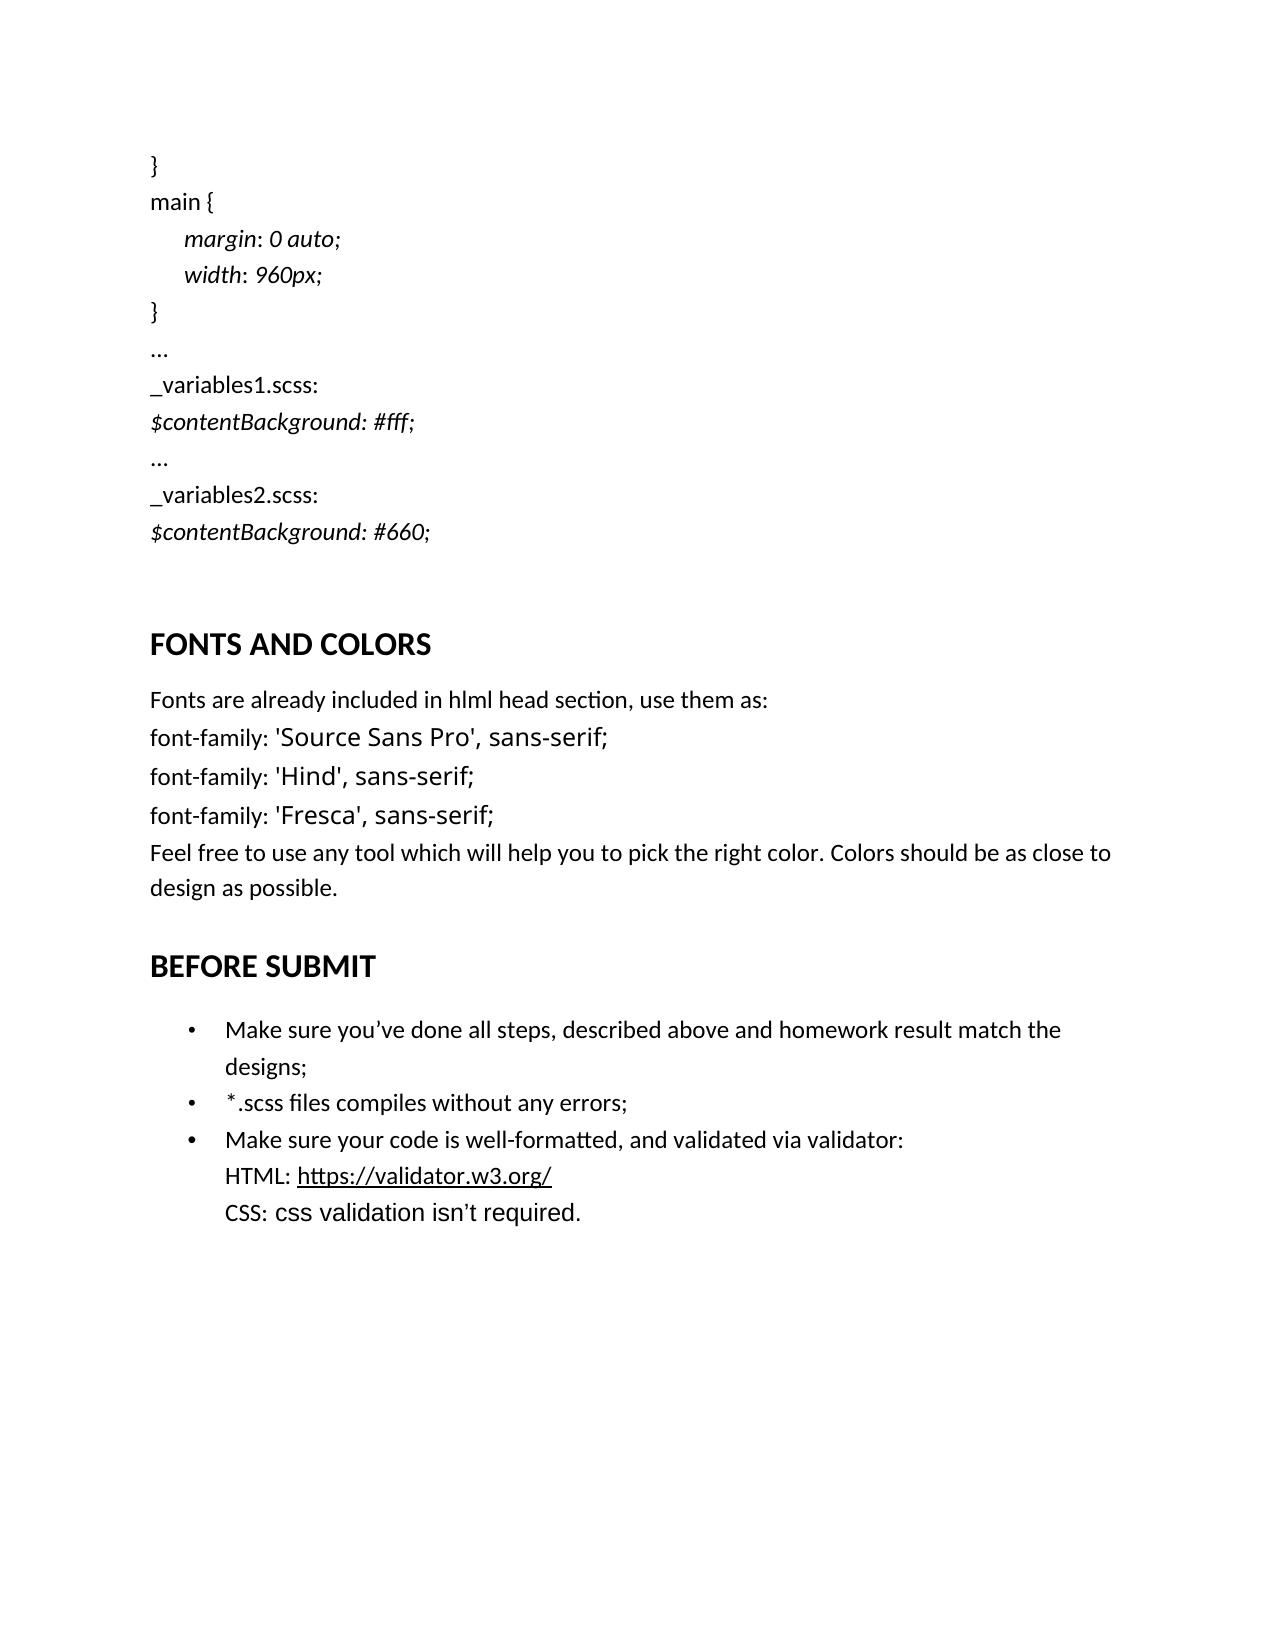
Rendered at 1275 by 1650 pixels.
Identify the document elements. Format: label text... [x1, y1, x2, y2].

text width: 960px; [150, 260, 1125, 290]
list Make sure you’ve done all steps, described above and homework result match the designs; [187, 1014, 1125, 1081]
text } [150, 296, 1125, 327]
text font-family: 'Fresca', sans-serif; [150, 798, 1125, 832]
text $contentBackground: #660; [150, 516, 1125, 546]
text margin: 0 auto; [150, 223, 1125, 254]
list *.scss files compiles without any errors; [187, 1087, 1125, 1118]
text FONTS AND COLORS [150, 623, 1125, 664]
text ... [150, 442, 1125, 473]
text Feel free to use any tool which will help you to pick the right color. Colors should be as close to design as possible. [150, 837, 1125, 903]
list Make sure your code is well-formatted, and validated via validator: [187, 1124, 1125, 1154]
text Fonts are already included in hlml head section, use them as: [150, 684, 1125, 715]
text CSS: css validation isn’t required. [225, 1197, 1125, 1228]
text _variables2.scss: [150, 479, 1125, 509]
text font-family: 'Source Sans Pro', sans-serif; [150, 719, 1125, 754]
text main { [150, 187, 1125, 217]
text font-family: 'Hind', sans-serif; [150, 759, 1125, 793]
text BEFORE SUBMIT [150, 944, 1125, 985]
text ... [150, 333, 1125, 363]
text _variables1.scss: [150, 369, 1125, 400]
text HTML: https://validator.w3.org/ [225, 1161, 1125, 1191]
text } [150, 150, 1125, 181]
text $contentBackground: #fff; [150, 406, 1125, 436]
